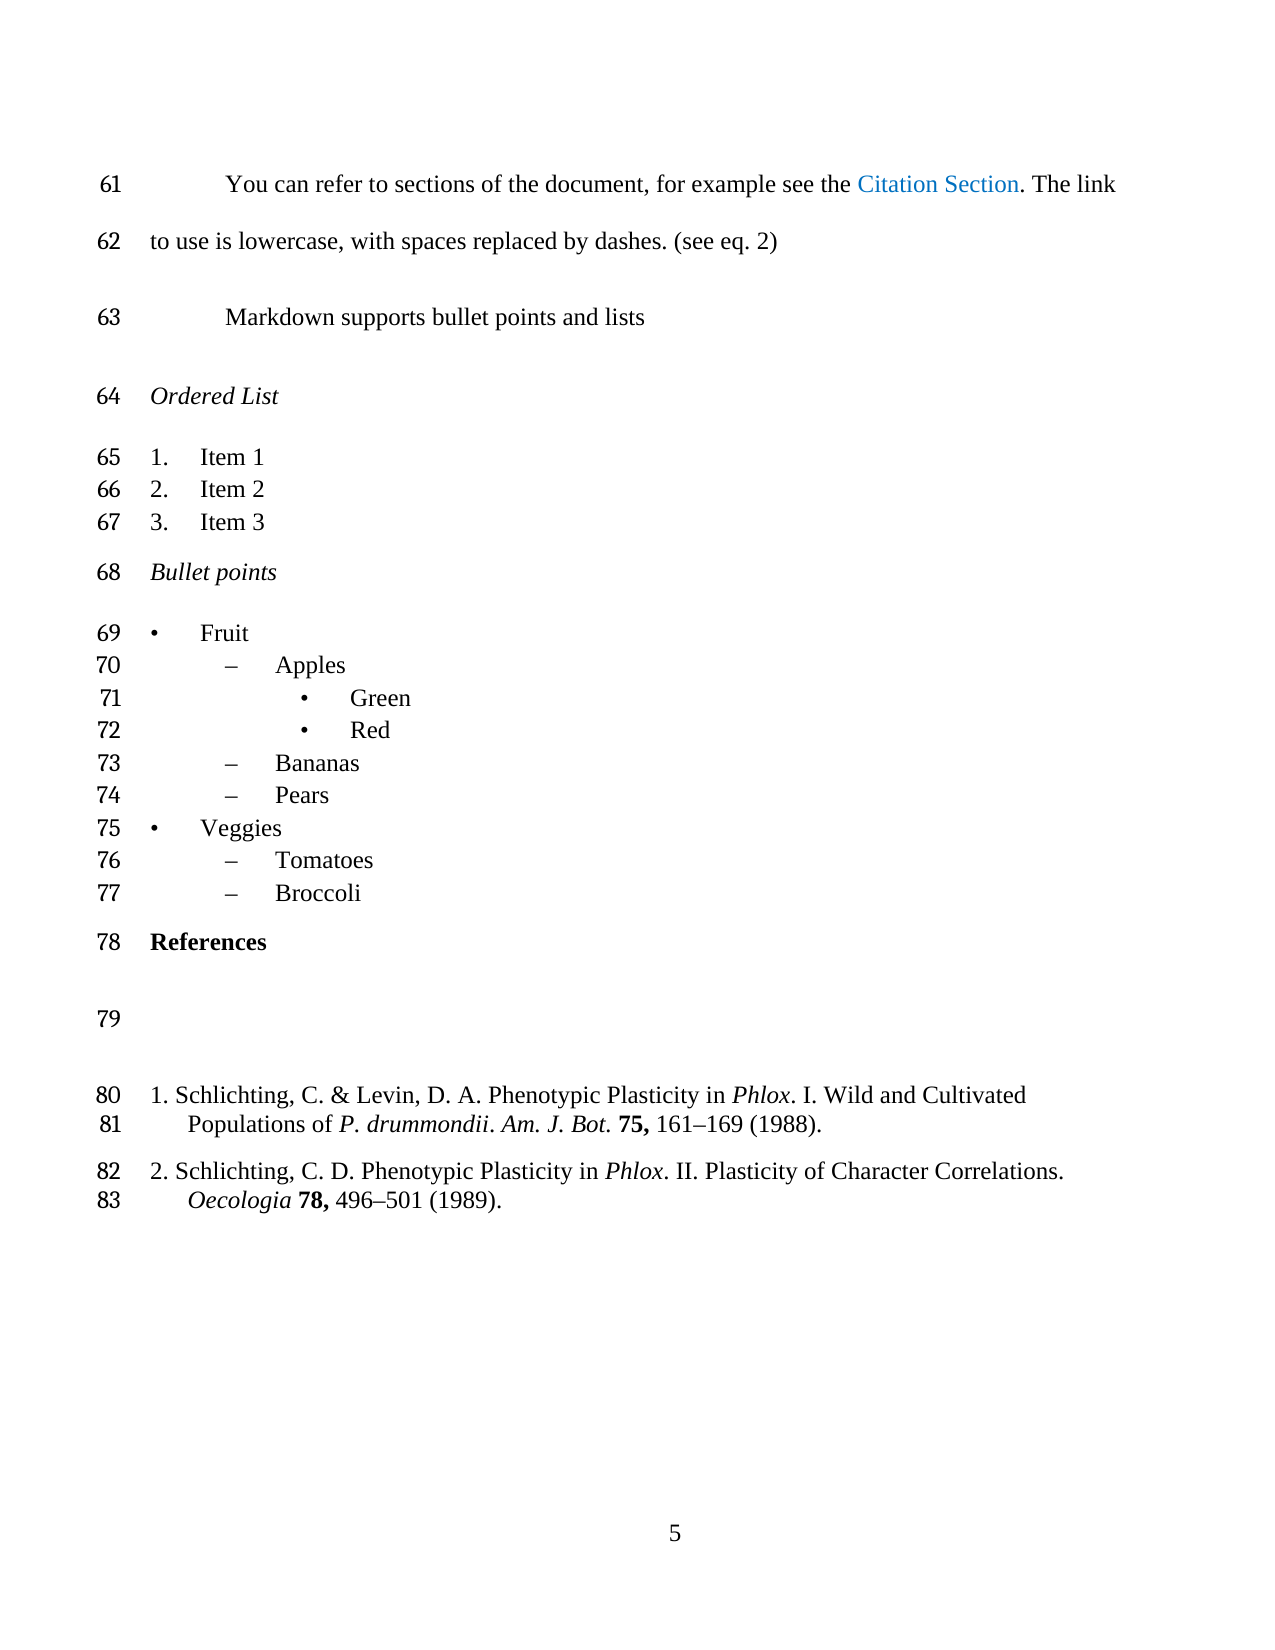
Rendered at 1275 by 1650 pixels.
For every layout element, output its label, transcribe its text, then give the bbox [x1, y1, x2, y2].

subtitle Ordered List [150, 381, 1125, 409]
text You can refer to sections of the document, for example see the Citation Section. The link to use is lowercase, with spaces replaced by dashes. (see eq. 2) [150, 169, 1125, 255]
text Markdown supports bullet points and lists [150, 302, 1125, 331]
list Item 2 [150, 474, 1125, 503]
list Pears [225, 780, 1125, 809]
list Broccoli [225, 878, 1125, 907]
text 2. Schlichting, C. D. Phenotypic Plasticity in Phlox. II. Plasticity of Character Correlations. Oecologia 78, 496–501 (1989). [150, 1156, 1125, 1214]
list Item 1 [150, 442, 1125, 471]
text 1. Schlichting, C. & Levin, D. A. Phenotypic Plasticity in Phlox. I. Wild and Cultivated Populations of P. drummondii. Am. J. Bot. 75, 161–169 (1988). [150, 1080, 1125, 1137]
list Apples [225, 650, 1125, 679]
subtitle References [150, 927, 1125, 956]
subtitle Bullet points [150, 557, 1125, 585]
list Item 3 [150, 507, 1125, 536]
list Tomatoes [225, 845, 1125, 874]
list Bananas [225, 748, 1125, 777]
list Green [300, 683, 1125, 712]
list Veggies [150, 813, 1125, 842]
list Red [300, 715, 1125, 744]
list Fruit [150, 618, 1125, 647]
